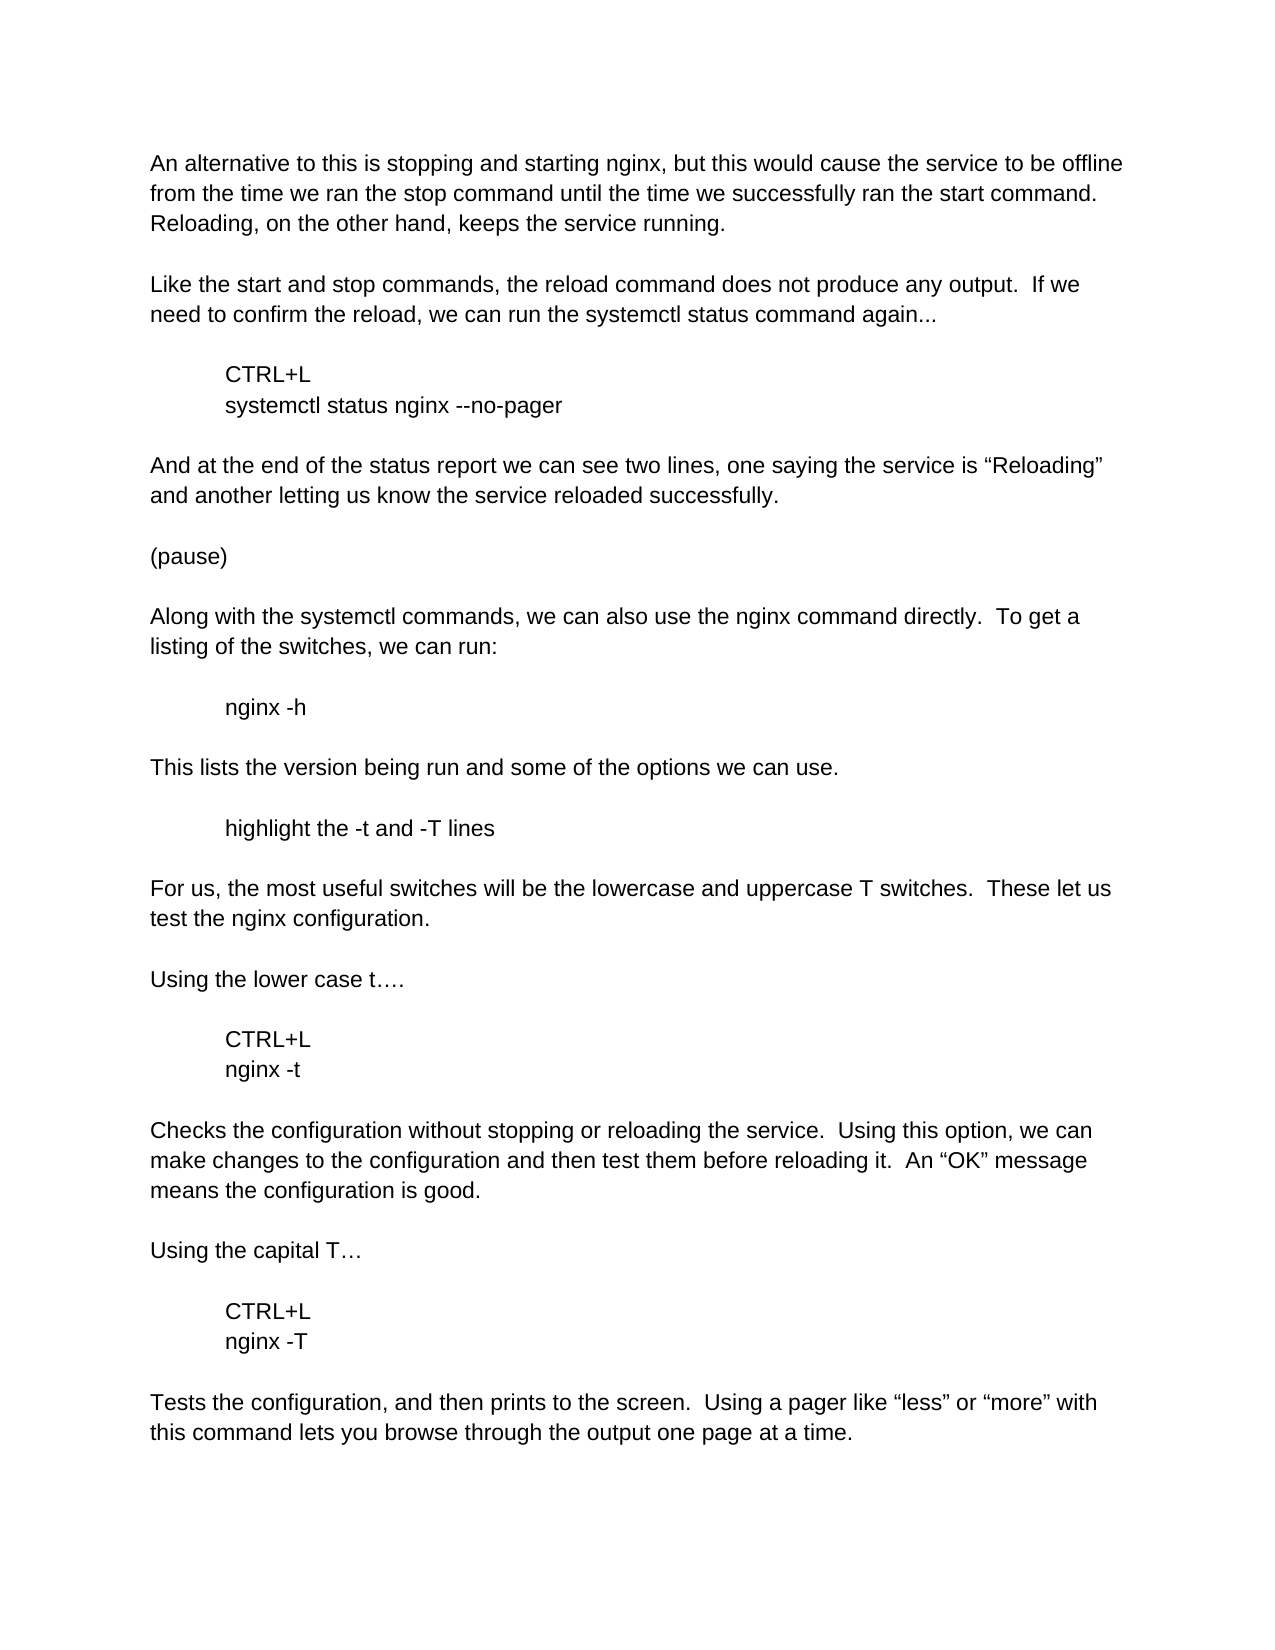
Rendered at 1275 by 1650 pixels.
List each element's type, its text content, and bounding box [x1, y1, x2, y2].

text Using the lower case t…. [150, 966, 1125, 992]
text Tests the configuration, and then prints to the screen. Using a pager like “less” or “more” with this command lets you browse through the output one page at a time. [150, 1388, 1125, 1445]
text (pause) [150, 543, 1125, 569]
text Checks the configuration without stopping or reloading the service. Using this option, we can make changes to the configuration and then test them before reloading it. An “OK” message means the configuration is good. [150, 1117, 1125, 1203]
text CTRL+L [150, 1026, 1125, 1052]
text Like the start and stop commands, the reload command does not produce any output. If we need to confirm the reload, we can run the systemctl status command again... [150, 271, 1125, 327]
text For us, the most useful switches will be the lowercase and uppercase T switches. These let us test the nginx configuration. [150, 875, 1125, 932]
text highlight the -t and -T lines [150, 814, 1125, 841]
text CTRL+L [150, 1298, 1125, 1324]
text CTRL+L [150, 361, 1125, 388]
text nginx -t [150, 1056, 1125, 1083]
text Along with the systemctl commands, we can also use the nginx command directly. To get a listing of the switches, we can run: [150, 603, 1125, 660]
text This lists the version being run and some of the options we can use. [150, 754, 1125, 781]
text nginx -h [150, 694, 1125, 720]
text systemctl status nginx --no-pager [150, 392, 1125, 418]
text An alternative to this is stopping and starting nginx, but this would cause the service to be offline from the time we ran the stop command until the time we successfully ran the start command. Reloading, on the other hand, keeps the service running. [150, 150, 1125, 237]
text And at the end of the status report we can see two lines, one saying the service is “Reloading” and another letting us know the service reloaded successfully. [150, 452, 1125, 509]
text nginx -T [150, 1328, 1125, 1354]
text Using the capital T… [150, 1237, 1125, 1264]
